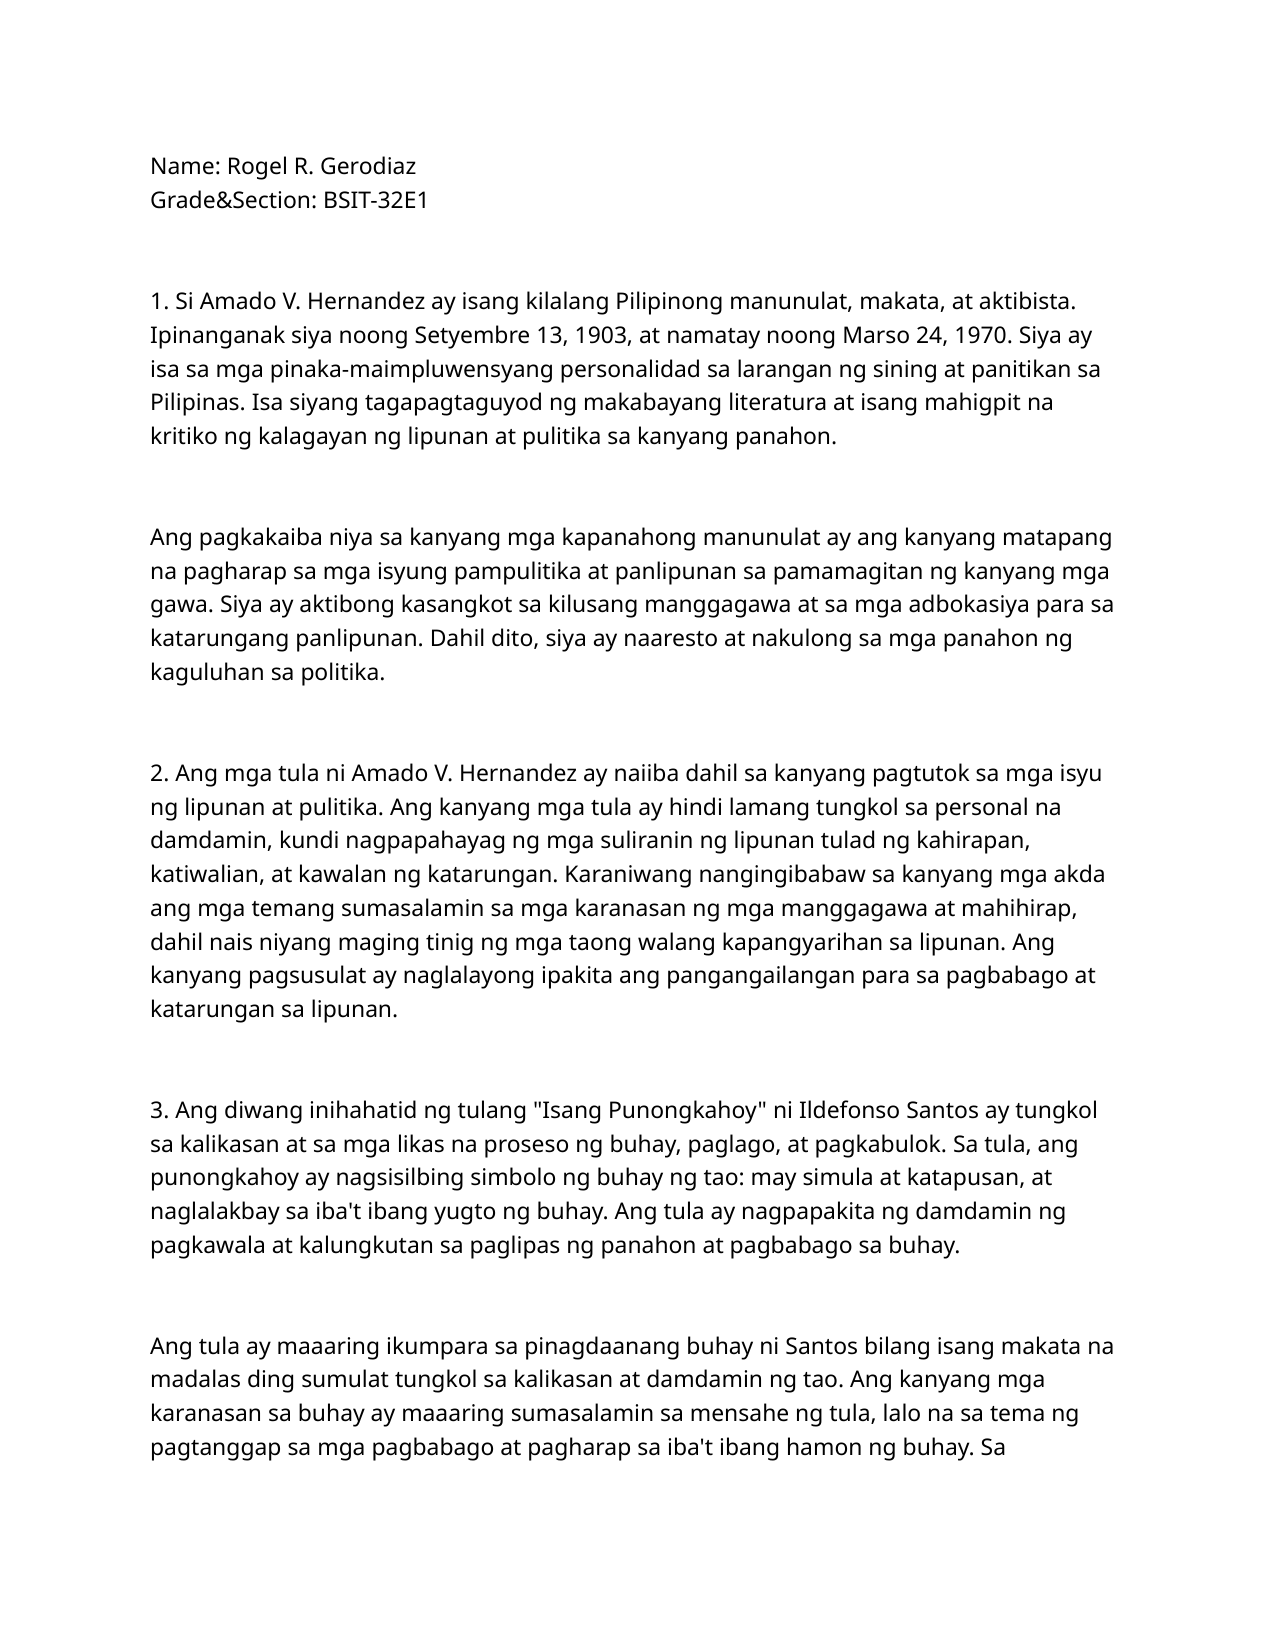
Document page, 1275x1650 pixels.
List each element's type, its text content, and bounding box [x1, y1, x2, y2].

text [150, 1329, 1125, 1462]
text Name: Rogel R. Gerodiaz Grade&Section: BSIT-32E1 1. Si Amado V. Hernandez ay isang kilalang Pilipinong manunulat, makata, at aktibista. Ipinanganak siya noong Setyembre 13, 1903, at namatay noong Marso 24, 1970. Siya ay isa sa mga pinaka-maimpluwensyang personalidad sa larangan ng sining at panitikan sa Pilipinas. Isa siyang tagapagtaguyod ng makabayang literatura at isang mahigpit na kritiko ng kalagayan ng lipunan at pulitika sa kanyang panahon. [150, 150, 1125, 451]
text 3. Ang diwang inihahatid ng tulang "Isang Punongkahoy" ni Ildefonso Santos ay tungkol sa kalikasan at sa mga likas na proseso ng buhay, paglago, at pagkabulok. Sa tula, ang punongkahoy ay nagsisilbing simbolo ng buhay ng tao: may simula at katapusan, at naglalakbay sa iba't ibang yugto ng buhay. Ang tula ay nagpapakita ng damdamin ng pagkawala at kalungkutan sa paglipas ng panahon at pagbabago sa buhay. [150, 1094, 1125, 1260]
text 2. Ang mga tula ni Amado V. Hernandez ay naiiba dahil sa kanyang pagtutok sa mga isyu ng lipunan at pulitika. Ang kanyang mga tula ay hindi lamang tungkol sa personal na damdamin, kundi nagpapahayag ng mga suliranin ng lipunan tulad ng kahirapan, katiwalian, at kawalan ng katarungan. Karaniwang nangingibabaw sa kanyang mga akda ang mga temang sumasalamin sa mga karanasan ng mga manggagawa at mahihirap, dahil nais niyang maging tinig ng mga taong walang kapangyarihan sa lipunan. Ang kanyang pagsusulat ay naglalayong ipakita ang pangangailangan para sa pagbabago at katarungan sa lipunan. [150, 757, 1125, 1024]
text Ang pagkakaiba niya sa kanyang mga kapanahong manunulat ay ang kanyang matapang na pagharap sa mga isyung pampulitika at panlipunan sa pamamagitan ng kanyang mga gawa. Siya ay aktibong kasangkot sa kilusang manggagawa at sa mga adbokasiya para sa katarungang panlipunan. Dahil dito, siya ay naaresto at nakulong sa mga panahon ng kaguluhan sa politika. [150, 521, 1125, 687]
